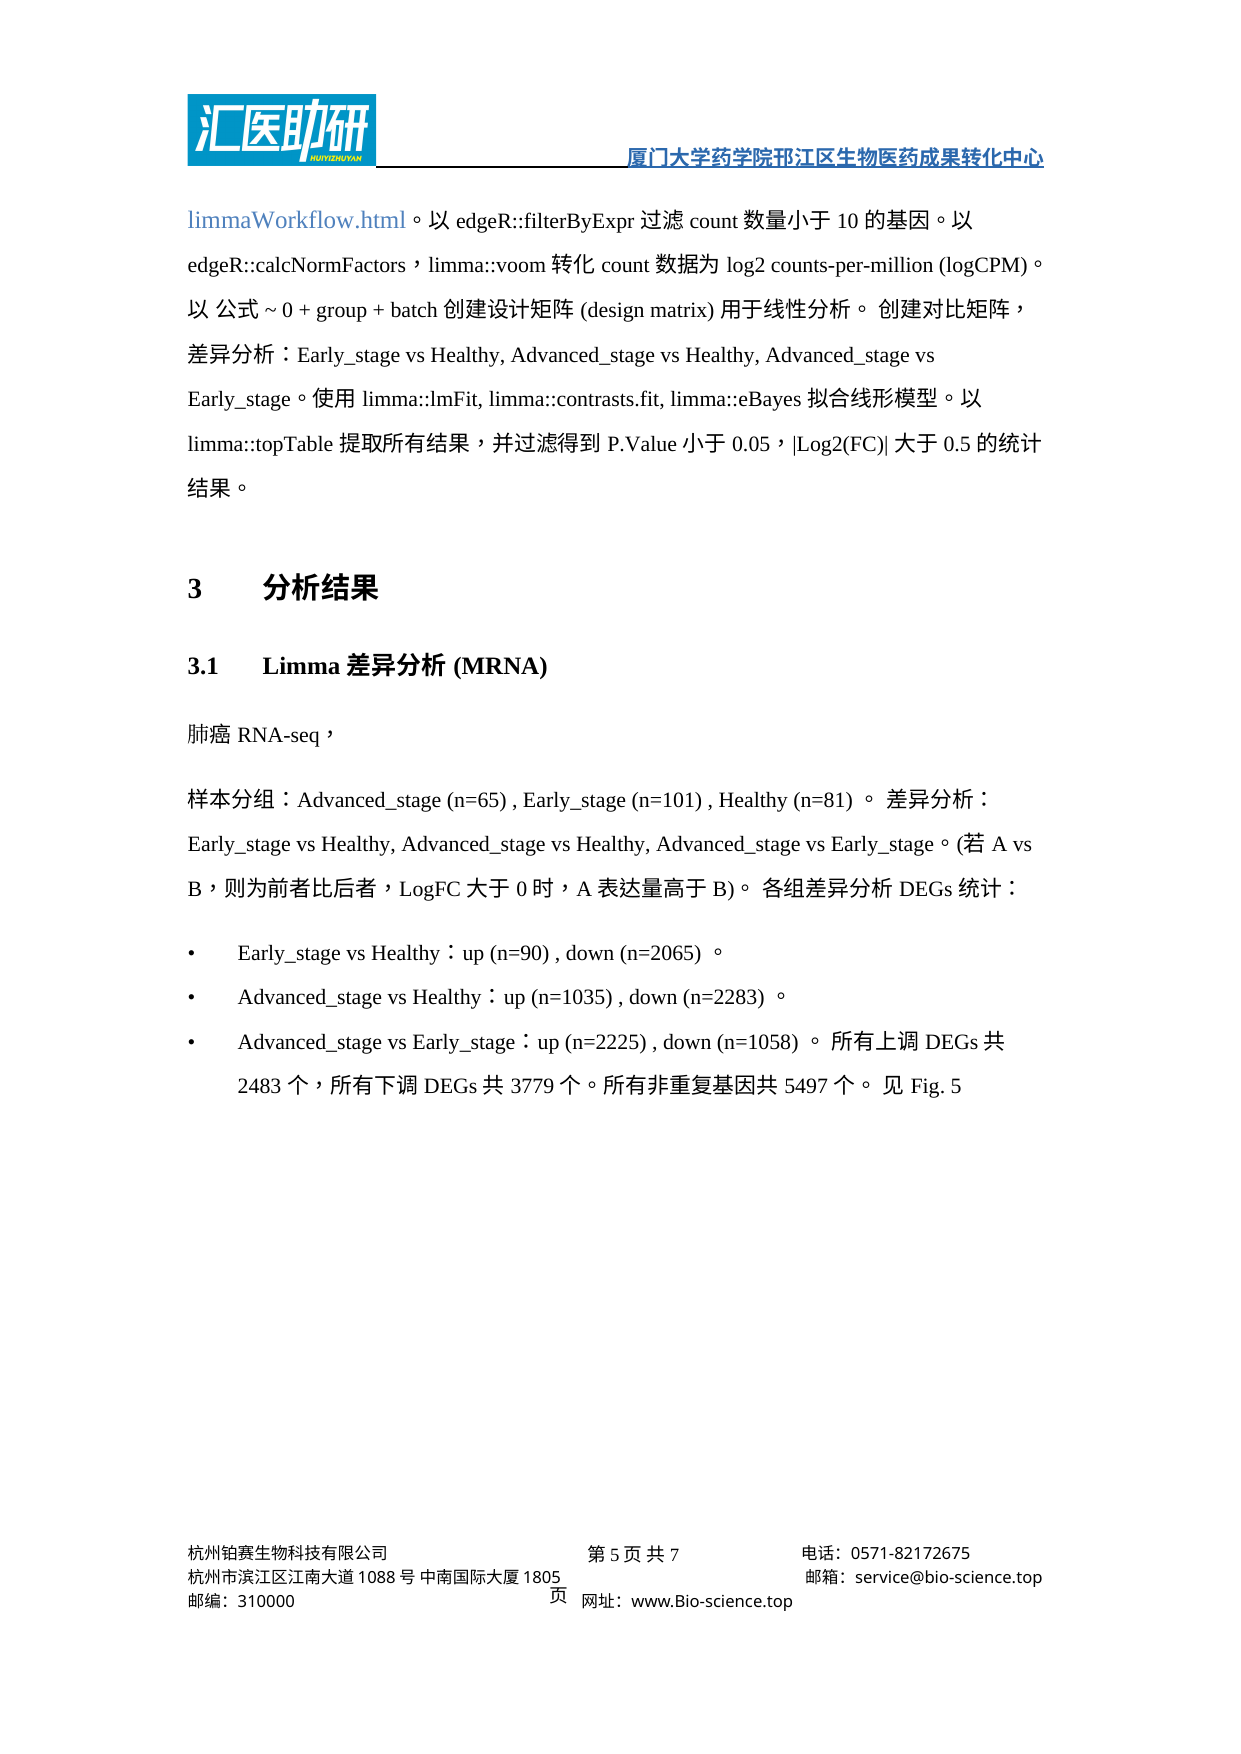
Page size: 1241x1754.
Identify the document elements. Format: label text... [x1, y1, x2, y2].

picture [196, 131, 208, 150]
subtitle 3 分析结果 [187, 567, 1053, 607]
text 肺癌 RNA-seq， [187, 718, 1053, 749]
list Early_stage vs Healthy：up (n=90) , down (n=2065) 。 [187, 936, 1053, 966]
picture [204, 106, 210, 114]
picture [210, 106, 243, 150]
picture [282, 99, 327, 161]
list Advanced_stage vs Healthy：up (n=1035) , down (n=2283) 。 [187, 985, 1053, 1015]
picture [201, 118, 208, 127]
picture [243, 106, 284, 150]
picture [327, 106, 368, 150]
list Advanced_stage vs Early_stage：up (n=2225) , down (n=1058) 。 所有上调 DEGs 共 2483 个，所有下调 DEGs 共 3779 个。所有非重复基因共 5497 个。 见 Fig. 5 [187, 1033, 1053, 1108]
subtitle 3.1 Limma 差异分析 (MRNA) [187, 648, 1053, 682]
text 样本分组：Advanced_stage (n=65) , Early_stage (n=101) , Healthy (n=81) 。 差异分析：Early_stage vs Healthy, Advanced_stage vs Healthy, Advanced_stage vs Early_stage。(若 A vs B，则为前者比后者，LogFC 大于 0 时，A 表达量高于 B)。 各组差异分析 DEGs 统计： [187, 784, 1053, 903]
